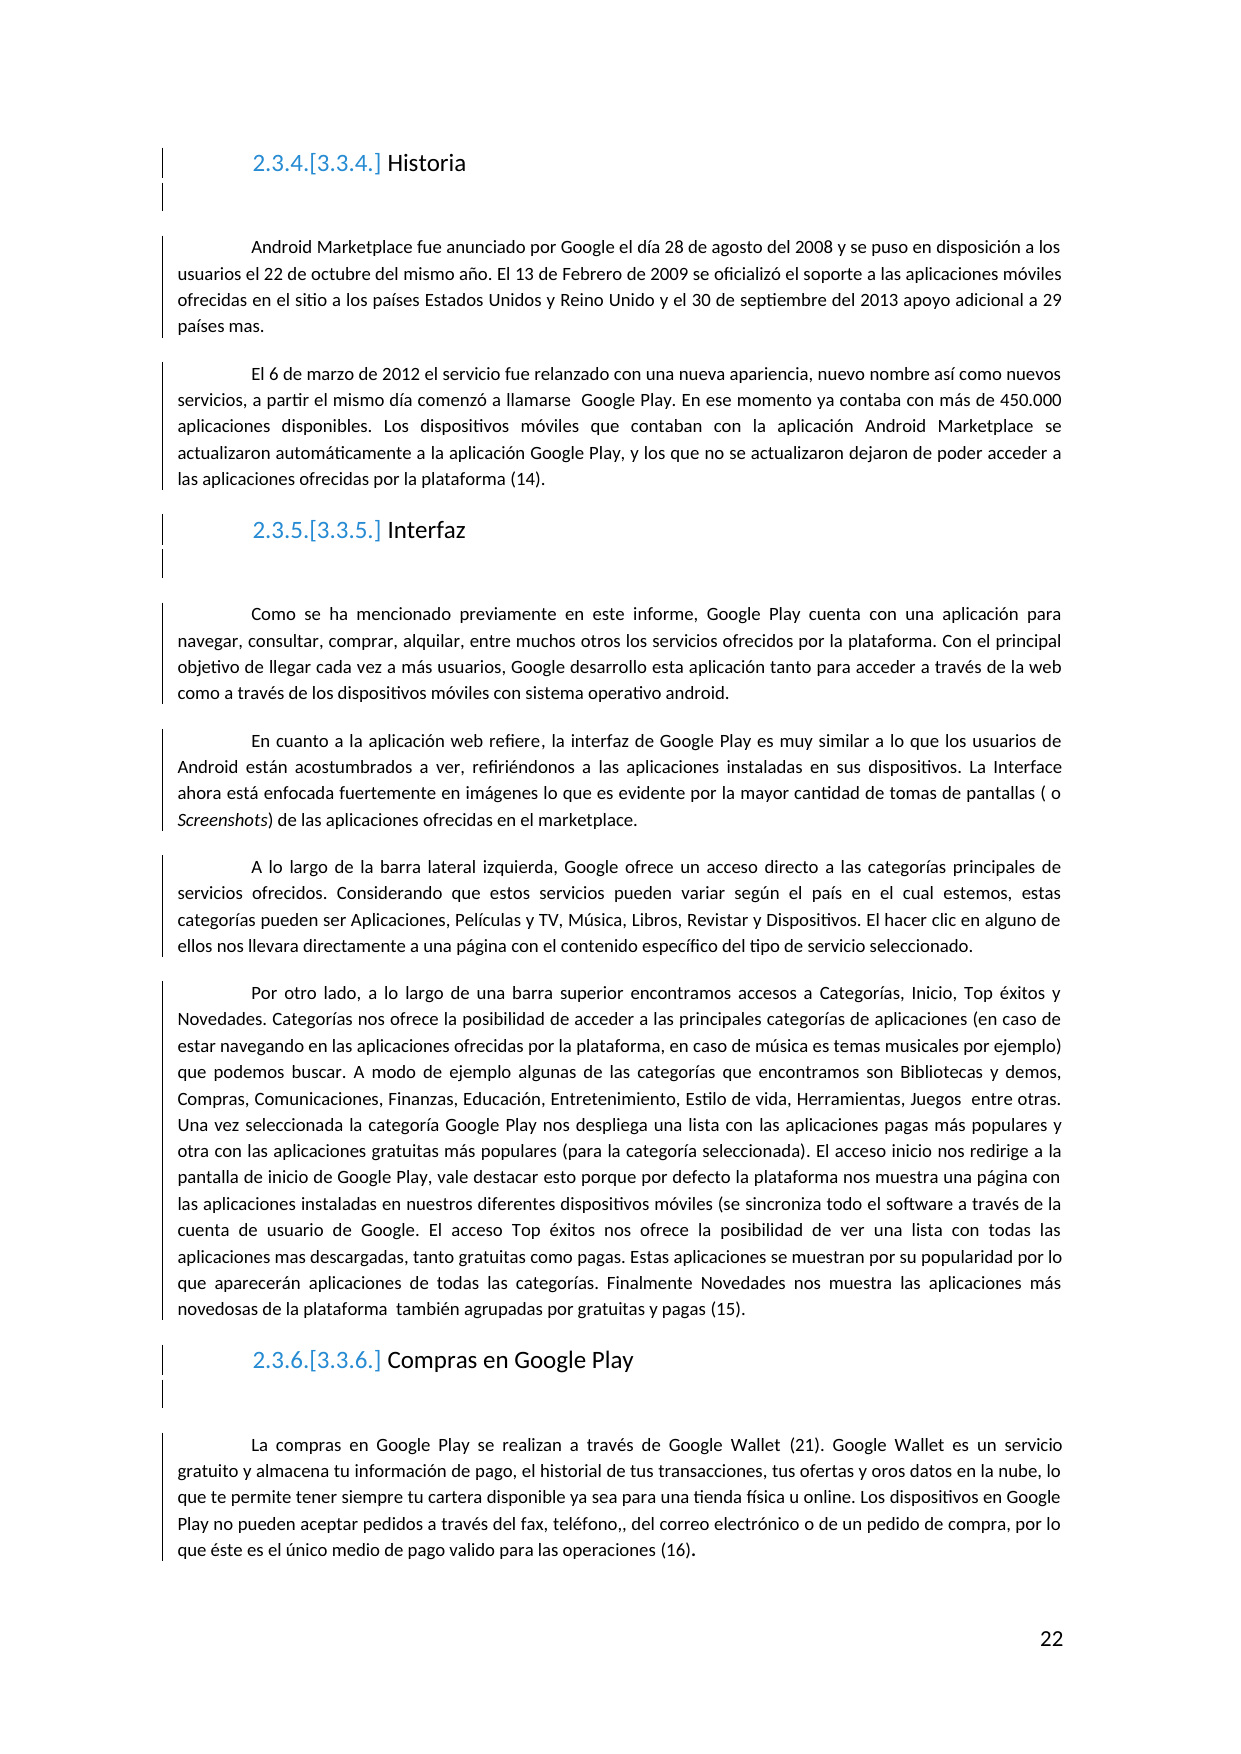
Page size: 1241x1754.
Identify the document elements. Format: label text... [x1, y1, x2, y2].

text El 6 de marzo de 2012 el servicio fue relanzado con una nueva apariencia, nuevo nombre así como nuevos servicios, a partir el mismo día comenzó a llamarse Google Play. En ese momento ya contaba con más de 450.000 aplicaciones disponibles. Los dispositivos móviles que contaban con la aplicación Android Marketplace se actualizaron automáticamente a la aplicación Google Play, y los que no se actualizaron dejaron de poder acceder a las aplicaciones ofrecidas por la plataforma. [177, 362, 1063, 490]
text Como se ha mencionado previamente en este informe, Google Play cuenta con una aplicación para navegar, consultar, comprar, alquilar, entre muchos otros los servicios ofrecidos por la plataforma. Con el principal objetivo de llegar cada vez a más usuarios, Google desarrollo esta aplicación tanto para acceder a través de la web como a través de los dispositivos móviles con sistema operativo android. [177, 602, 1063, 704]
subtitle Interfaz [252, 514, 1063, 545]
text Por otro lado, a lo largo de una barra superior encontramos accesos a Categorías, Inicio, Top éxitos y Novedades. Categorías nos ofrece la posibilidad de acceder a las principales categorías de aplicaciones (en caso de estar navegando en las aplicaciones ofrecidas por la plataforma, en caso de música es temas musicales por ejemplo) que podemos buscar. A modo de ejemplo algunas de las categorías que encontramos son Bibliotecas y demos, Compras, Comunicaciones, Finanzas, Educación, Entretenimiento, Estilo de vida, Herramientas, Juegos entre otras. Una vez seleccionada la categoría Google Play nos despliega una lista con las aplicaciones pagas más populares y otra con las aplicaciones gratuitas más populares (para la categoría seleccionada). El acceso inicio nos redirige a la pantalla de inicio de Google Play, vale destacar esto porque por defecto la plataforma nos muestra una página con las aplicaciones instaladas en nuestros diferentes dispositivos móviles (se sincroniza todo el software a través de la cuenta de usuario de Google. El acceso Top éxitos nos ofrece la posibilidad de ver una lista con todas las aplicaciones mas descargadas, tanto gratuitas como pagas. Estas aplicaciones se muestran por su popularidad por lo que aparecerán aplicaciones de todas las categorías. Finalmente Novedades nos muestra las aplicaciones más novedosas de la plataforma también agrupadas por gratuitas y pagas. [177, 981, 1063, 1320]
text A lo largo de la barra lateral izquierda, Google ofrece un acceso directo a las categorías principales de servicios ofrecidos. Considerando que estos servicios pueden variar según el país en el cual estemos, estas categorías pueden ser Aplicaciones, Películas y TV, Música, Libros, Revistar y Dispositivos. El hacer clic en alguno de ellos nos llevara directamente a una página con el contenido específico del tipo de servicio seleccionado. [177, 855, 1063, 957]
text En cuanto a la aplicación web refiere, la interfaz de Google Play es muy similar a lo que los usuarios de Android están acostumbrados a ver, refiriéndonos a las aplicaciones instaladas en sus dispositivos. La Interface ahora está enfocada fuertemente en imágenes lo que es evidente por la mayor cantidad de tomas de pantallas ( o Screenshots) de las aplicaciones ofrecidas en el marketplace. [177, 729, 1063, 831]
text Android Marketplace fue anunciado por Google el día 28 de agosto del 2008 y se puso en disposición a los usuarios el 22 de octubre del mismo año. El 13 de Febrero de 2009 se oficializó el soporte a las aplicaciones móviles ofrecidas en el sitio a los países Estados Unidos y Reino Unido y el 30 de septiembre del 2013 apoyo adicional a 29 países mas. [177, 236, 1063, 338]
text La compras en Google Play se realizan a través de Google Wallet. Google Wallet es un servicio gratuito y almacena tu información de pago, el historial de tus transacciones, tus ofertas y oros datos en la nube, lo que te permite tener siempre tu cartera disponible ya sea para una tienda física u online. Los dispositivos en Google Play no pueden aceptar pedidos a través del fax, teléfono,, del correo electrónico o de un pedido de compra, por lo que éste es el único medio de pago valido para las operaciones. [177, 1433, 1063, 1561]
subtitle Compras en Google Play [252, 1345, 1063, 1375]
subtitle Historia [252, 148, 1063, 178]
